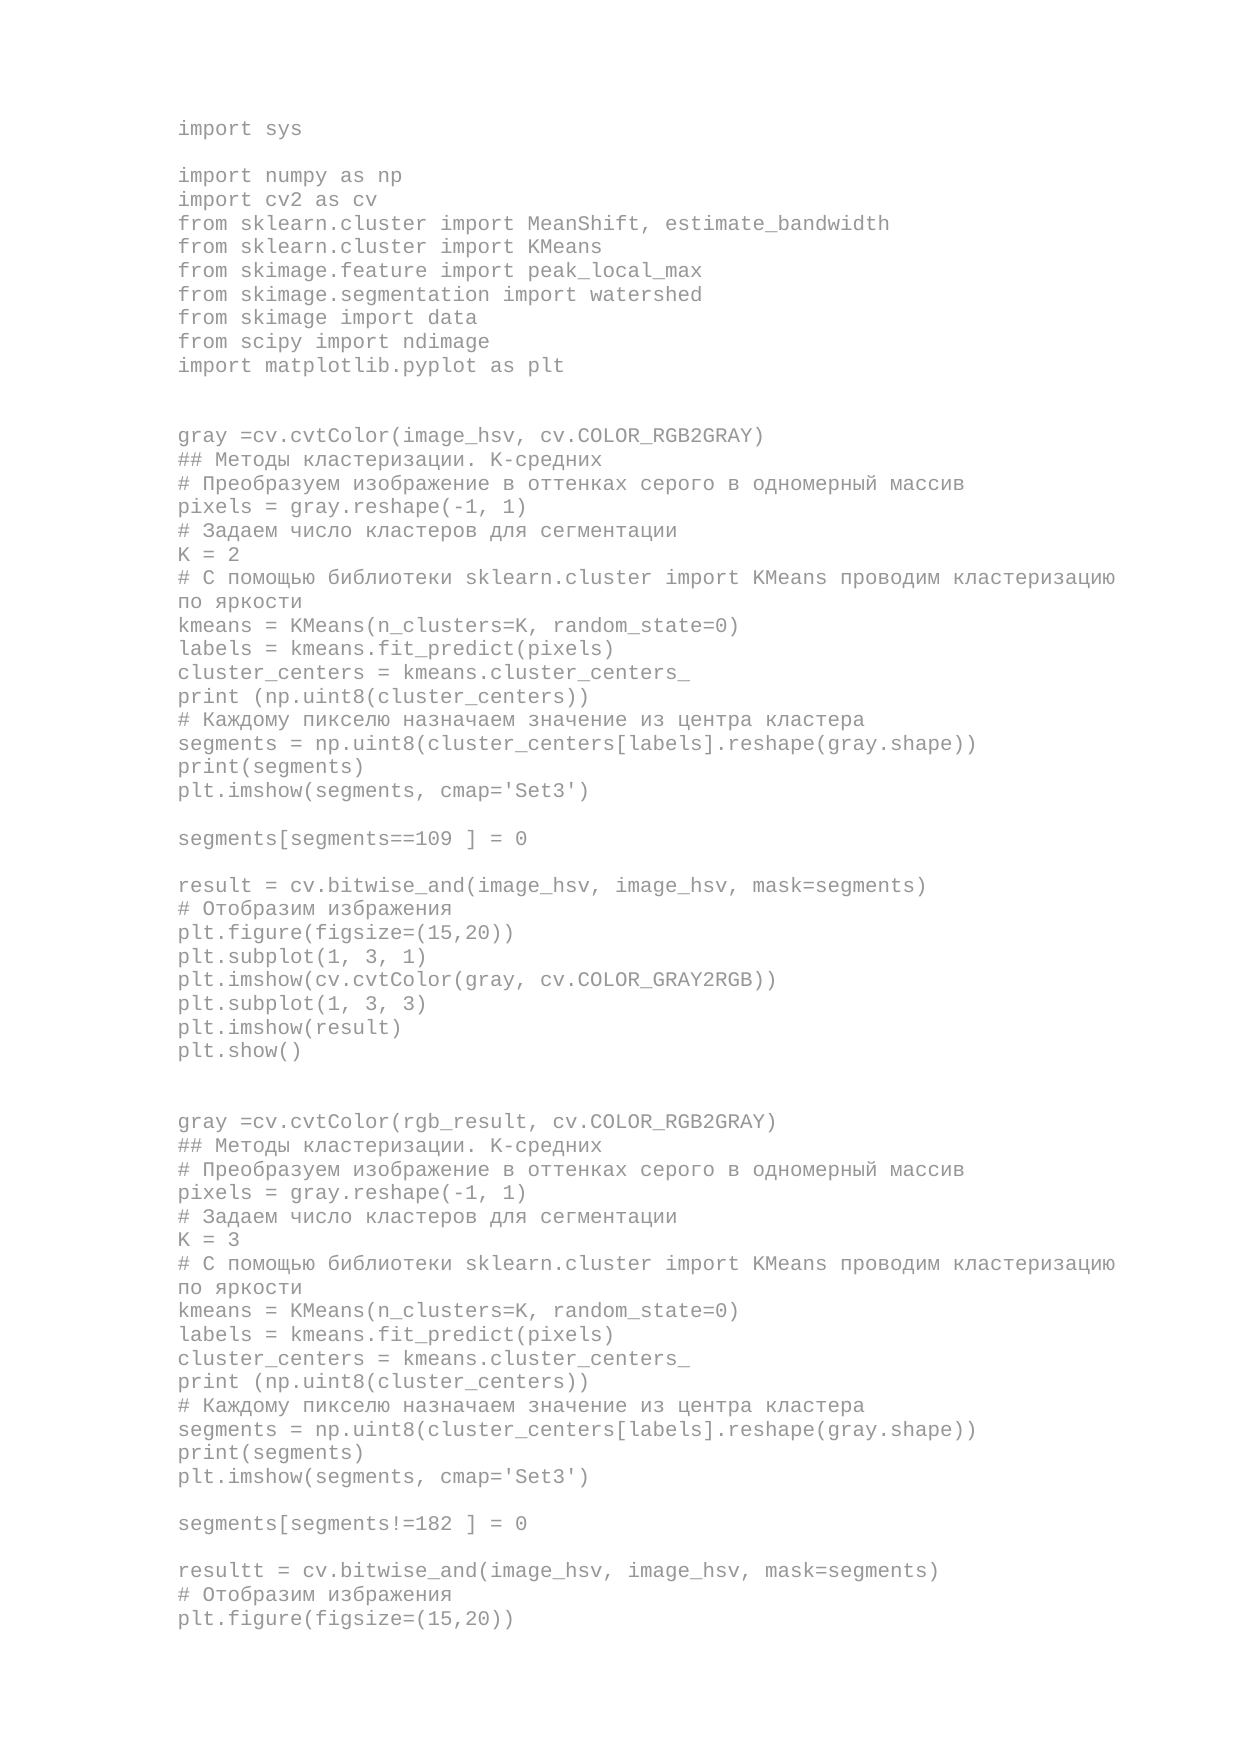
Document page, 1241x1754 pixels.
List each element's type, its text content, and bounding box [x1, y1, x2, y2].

text segments[segments!=182 ] = 0 [177, 1513, 1152, 1537]
text gray =cv.cvtColor(image_hsv, cv.COLOR_RGB2GRAY) [177, 426, 1152, 449]
text print (np.uint8(cluster_centers)) [177, 686, 1152, 709]
text plt.figure(figsize=(15,20)) [177, 1608, 1152, 1631]
text ## Методы кластеризации. K-средних [177, 449, 1152, 473]
text gray =cv.cvtColor(rgb_result, cv.COLOR_RGB2GRAY) [177, 1111, 1152, 1135]
text from scipy import ndimage [177, 331, 1152, 354]
text pixels = gray.reshape(-1, 1) [177, 1182, 1152, 1206]
text plt.subplot(1, 3, 3) [177, 993, 1152, 1017]
text resultt = cv.bitwise_and(image_hsv, image_hsv, mask=segments) [177, 1561, 1152, 1584]
text cluster_centers = kmeans.cluster_centers_ [177, 662, 1152, 686]
text kmeans = KMeans(n_clusters=K, random_state=0) [177, 615, 1152, 638]
text labels = kmeans.fit_predict(pixels) [177, 1324, 1152, 1348]
text import numpy as np [177, 165, 1152, 189]
text # Преобразуем изображение в оттенках серого в одномерный массив [177, 473, 1152, 496]
text segments = np.uint8(cluster_centers[labels].reshape(gray.shape)) [177, 733, 1152, 757]
text # Каждому пикселю назначаем значение из центра кластера [177, 1395, 1152, 1419]
text plt.imshow(result) [177, 1017, 1152, 1040]
text plt.subplot(1, 3, 1) [177, 946, 1152, 969]
text K = 3 [177, 1229, 1152, 1253]
text labels = kmeans.fit_predict(pixels) [177, 638, 1152, 662]
text plt.show() [177, 1040, 1152, 1064]
text plt.figure(figsize=(15,20)) [177, 922, 1152, 946]
text # Каждому пикселю назначаем значение из центра кластера [177, 709, 1152, 733]
text kmeans = KMeans(n_clusters=K, random_state=0) [177, 1300, 1152, 1324]
text import sys [177, 118, 1152, 142]
text from sklearn.cluster import KMeans [177, 236, 1152, 260]
text cluster_centers = kmeans.cluster_centers_ [177, 1348, 1152, 1371]
text print(segments) [177, 757, 1152, 780]
text segments[segments==109 ] = 0 [177, 827, 1152, 851]
text plt.imshow(segments, cmap='Set3') [177, 780, 1152, 804]
text # Преобразуем изображение в оттенках серого в одномерный массив [177, 1158, 1152, 1182]
text # Задаем число кластеров для сегментации [177, 520, 1152, 544]
text import matplotlib.pyplot as plt [177, 354, 1152, 378]
text print (np.uint8(cluster_centers)) [177, 1371, 1152, 1395]
text pixels = gray.reshape(-1, 1) [177, 496, 1152, 520]
text from skimage.segmentation import watershed [177, 284, 1152, 307]
text from skimage import data [177, 307, 1152, 331]
text K = 2 [177, 544, 1152, 567]
text segments = np.uint8(cluster_centers[labels].reshape(gray.shape)) [177, 1419, 1152, 1442]
text print(segments) [177, 1442, 1152, 1466]
text # Отобразим избражения [177, 1584, 1152, 1608]
text # С помощью библиотеки sklearn.cluster import KMeans проводим кластеризацию по яркости [177, 567, 1152, 615]
text plt.imshow(segments, cmap='Set3') [177, 1466, 1152, 1489]
text from sklearn.cluster import MeanShift, estimate_bandwidth [177, 213, 1152, 236]
text # Отобразим избражения [177, 898, 1152, 922]
text # Задаем число кластеров для сегментации [177, 1206, 1152, 1229]
text ## Методы кластеризации. K-средних [177, 1135, 1152, 1158]
text import cv2 as cv [177, 189, 1152, 213]
text plt.imshow(cv.cvtColor(gray, cv.COLOR_GRAY2RGB)) [177, 969, 1152, 993]
text result = cv.bitwise_and(image_hsv, image_hsv, mask=segments) [177, 875, 1152, 898]
text from skimage.feature import peak_local_max [177, 260, 1152, 284]
text # С помощью библиотеки sklearn.cluster import KMeans проводим кластеризацию по яркости [177, 1253, 1152, 1300]
